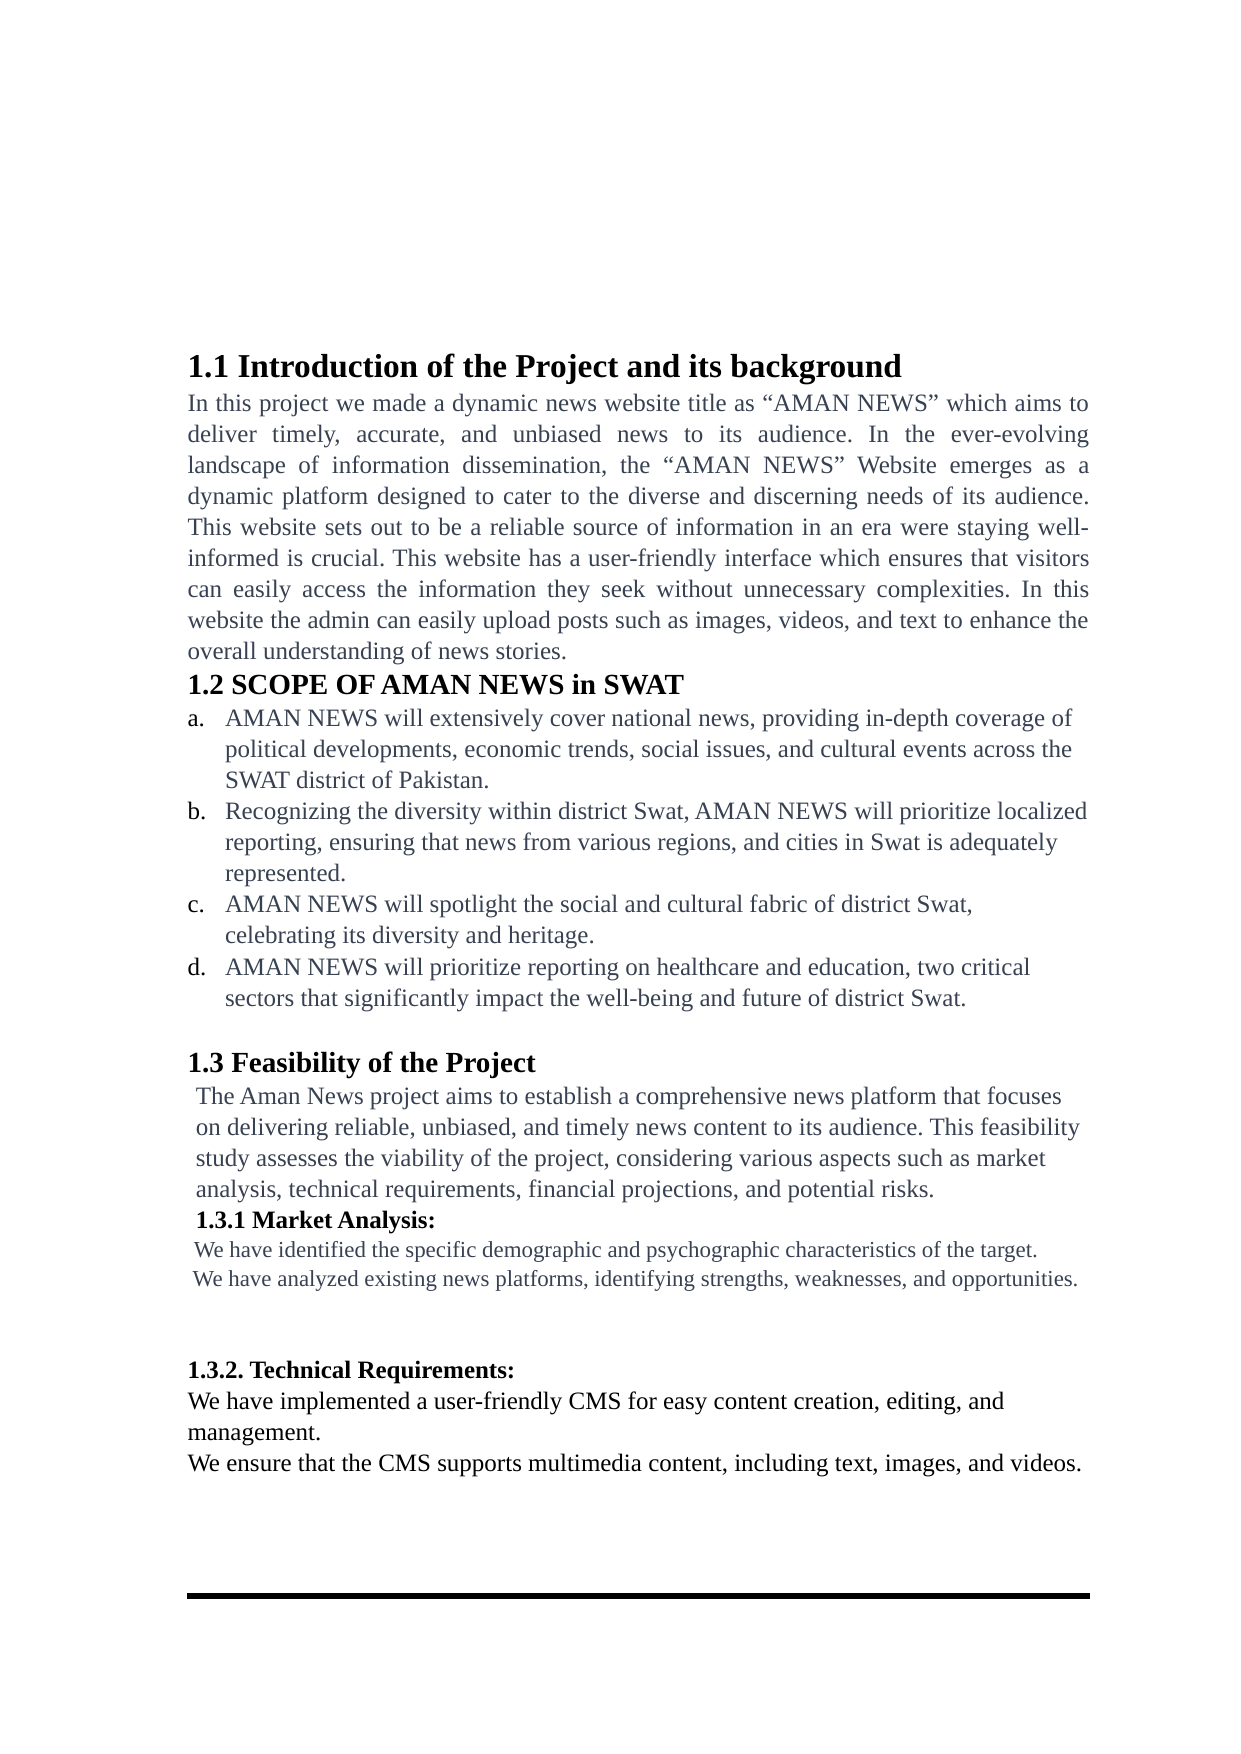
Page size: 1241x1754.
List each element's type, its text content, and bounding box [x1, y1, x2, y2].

text We ensure that the CMS supports multimedia content, including text, images, and videos. [187, 1448, 1090, 1477]
text 1.3 Feasibility of the Project [187, 1045, 1090, 1078]
list AMAN NEWS will spotlight the social and cultural fabric of district Swat, celebrating its diversity and heritage. [187, 889, 1090, 949]
list In this project we made a dynamic news website title as “AMAN NEWS” which aims to deliver timely, accurate, and unbiased news to its audience. In the ever-evolving landscape of information dissemination, the “AMAN NEWS” Website emerges as a dynamic platform designed to cater to the diverse and discerning needs of its audience. This website sets out to be a reliable source of information in an era were staying well-informed is crucial. This website has a user-friendly interface which ensures that visitors can easily access the information they seek without unnecessary complexities. In this website the admin can easily upload posts such as images, videos, and text to enhance the overall understanding of news stories. [187, 388, 1090, 665]
list The Aman News project aims to establish a comprehensive news platform that focuses on delivering reliable, unbiased, and timely news content to its audience. This feasibility study assesses the viability of the project, considering various aspects such as market analysis, technical requirements, financial projections, and potential risks. [196, 1081, 1090, 1203]
text 1.3.2. Technical Requirements: [187, 1355, 1090, 1384]
list Recognizing the diversity within district Swat, AMAN NEWS will prioritize localized reporting, ensuring that news from various regions, and cities in Swat is adequately represented. [187, 796, 1090, 887]
text We have implemented a user-friendly CMS for easy content creation, editing, and management. [187, 1386, 1090, 1446]
list We have analyzed existing news platforms, identifying strengths, weaknesses, and opportunities. [187, 1265, 1090, 1291]
list AMAN NEWS will prioritize reporting on healthcare and education, two critical sectors that significantly impact the well-being and future of district Swat. [187, 952, 1090, 1011]
text 1.2 SCOPE OF AMAN NEWS in SWAT [187, 667, 1090, 701]
list AMAN NEWS will extensively cover national news, providing in-depth coverage of political developments, economic trends, social issues, and cultural events across the SWAT district of Pakistan. [187, 703, 1090, 794]
list We have identified the specific demographic and psychographic characteristics of the target. [187, 1236, 1090, 1262]
text 1.1 Introduction of the Project and its background [187, 346, 1090, 385]
text 1.3.1 Market Analysis: [196, 1205, 1090, 1234]
